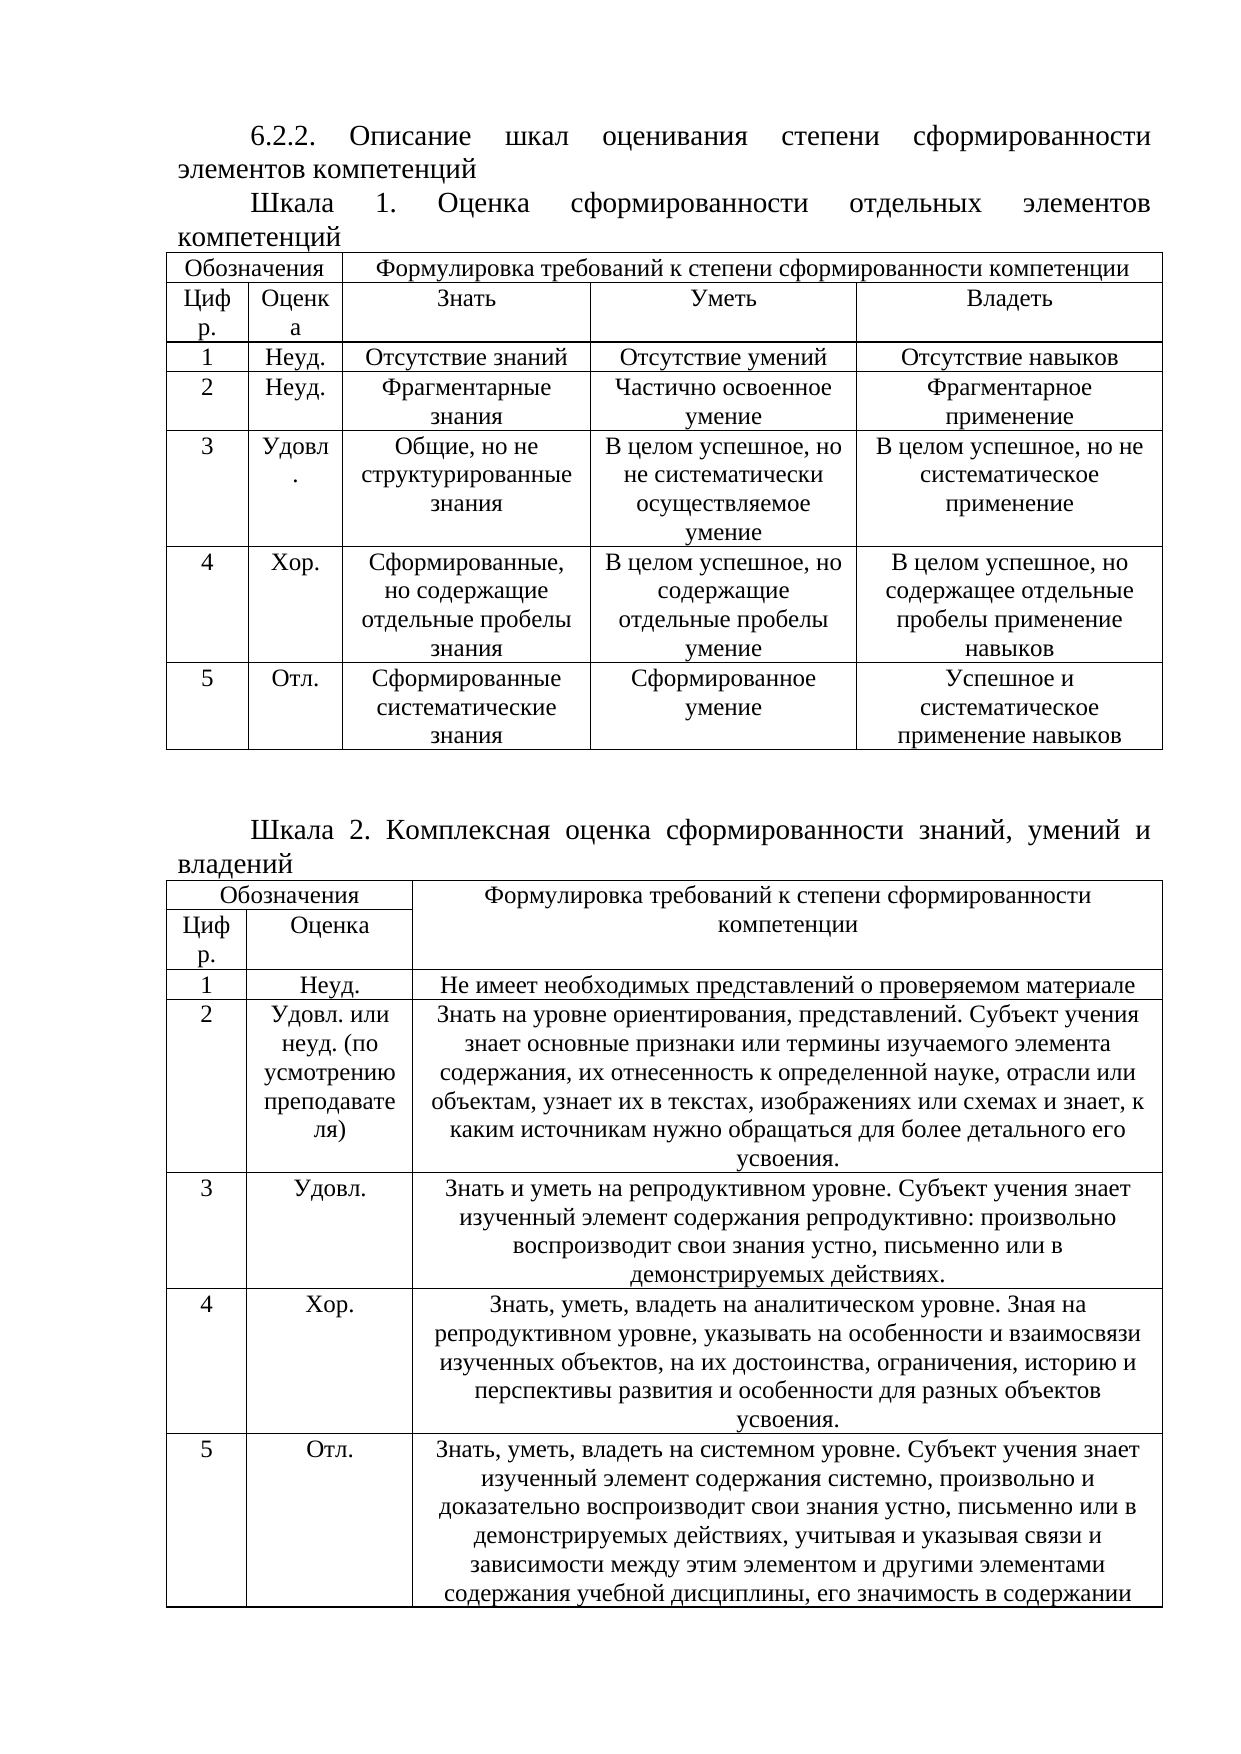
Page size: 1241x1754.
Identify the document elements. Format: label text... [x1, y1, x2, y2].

table_cell Знать на уровне ориентирования, представлений. Субъект учения знает основные признаки или термины изучаемого элемента содержания, их отнесенность к определенной науке, отрасли или объектам, узнает их в текстах, изображениях или схемах и знает, к каким источникам нужно обращаться для более детального его усвоения. [413, 1000, 1162, 1172]
table_cell Отл. [249, 663, 342, 749]
table_header Обозначения [167, 881, 412, 909]
table_cell Знать, уметь, владеть на аналитическом уровне. Зная на репродуктивном уровне, указывать на особенности и взаимосвязи изученных объектов, на их достоинства, ограничения, историю и перспективы развития и особенности для разных объектов усвоения. [413, 1289, 1162, 1433]
table_cell Сформированные, но содержащие отдельные пробелы знания [343, 547, 590, 662]
text 6.2.2. Описание шкал оценивания степени сформированности элементов компетенций [177, 118, 1152, 185]
table_cell 2 [167, 372, 248, 430]
table_cell 1 [167, 970, 246, 998]
table_header Формулировка требований к степени сформированности компетенции [413, 881, 1162, 969]
table_cell Неуд. [249, 372, 342, 430]
table_cell 3 [167, 1173, 246, 1288]
table_cell Хор. [249, 547, 342, 662]
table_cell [413, 1434, 1162, 1606]
text Шкала 1. Оценка сформированности отдельных элементов компетенций [177, 185, 1152, 252]
table_cell Общие, но не структурированные знания [343, 431, 590, 546]
table_cell Не имеет необходимых представлений о проверяемом материале [413, 970, 1162, 998]
table_cell Удовл. [247, 1173, 412, 1288]
table_cell Отл. [247, 1434, 412, 1606]
table_cell Неуд. [249, 343, 342, 371]
table_cell 4 [167, 547, 248, 662]
table_header Формулировка требований к степени сформированности компетенции [343, 253, 1162, 282]
table_cell 2 [167, 1000, 246, 1172]
table_cell В целом успешное, но не систематическое применение [857, 431, 1162, 546]
table_cell Удовл. или неуд. (по усмотрению преподавателя) [247, 1000, 412, 1172]
table_cell Оценка [249, 283, 342, 341]
table_cell Частично освоенное умение [591, 372, 856, 430]
table_cell 3 [167, 431, 248, 546]
table_cell Успешное и систематическое применение навыков [857, 663, 1162, 749]
table_cell Фрагментарные знания [343, 372, 590, 430]
table_cell Хор. [247, 1289, 412, 1433]
table_cell Отсутствие знаний [343, 343, 590, 371]
table_cell Неуд. [247, 970, 412, 998]
table_cell Отсутствие умений [591, 343, 856, 371]
table_cell В целом успешное, но содержащие отдельные пробелы умение [591, 547, 856, 662]
table_header Обозначения [167, 253, 342, 282]
table_cell Удовл. [249, 431, 342, 546]
table_cell 4 [167, 1289, 246, 1433]
text Шкала 2. Комплексная оценка сформированности знаний, умений и владений [177, 812, 1152, 879]
table_cell Сформированные систематические знания [343, 663, 590, 749]
table_cell Фрагментарное применение [857, 372, 1162, 430]
table_cell В целом успешное, но не систематически осуществляемое умение [591, 431, 856, 546]
table_cell Уметь [591, 283, 856, 341]
table_cell Оценка [247, 910, 412, 969]
table_cell В целом успешное, но содержащее отдельные пробелы применение навыков [857, 547, 1162, 662]
table_cell Владеть [857, 283, 1162, 341]
table_cell Цифр. [167, 910, 246, 969]
table_cell Цифр. [167, 283, 248, 341]
table_cell Отсутствие навыков [857, 343, 1162, 371]
table_cell Знать [343, 283, 590, 341]
table_cell Знать и уметь на репродуктивном уровне. Субъект учения знает изученный элемент содержания репродуктивно: произвольно воспроизводит свои знания устно, письменно или в демонстрируемых действиях. [413, 1173, 1162, 1288]
table_cell Сформированное умение [591, 663, 856, 749]
table_cell 5 [167, 663, 248, 749]
table_cell 5 [167, 1434, 246, 1606]
table_cell 1 [167, 343, 248, 371]
